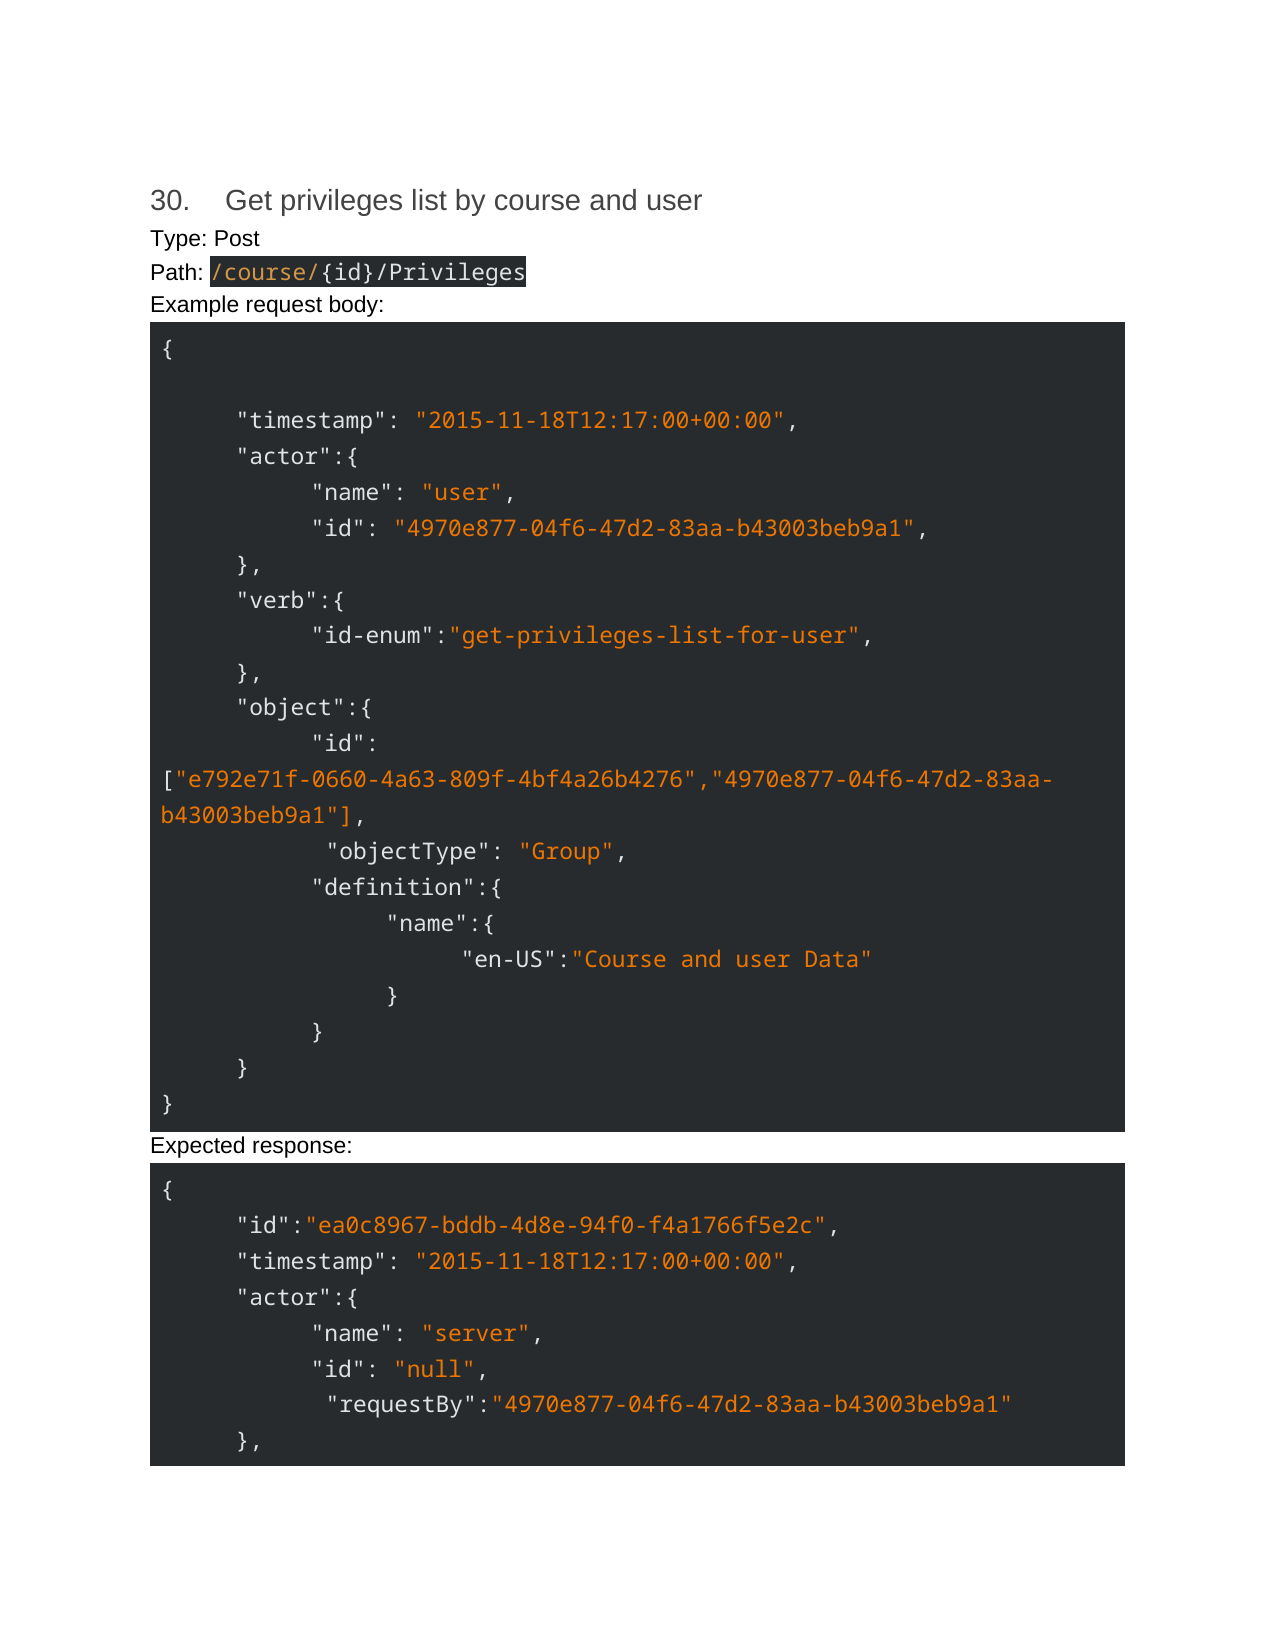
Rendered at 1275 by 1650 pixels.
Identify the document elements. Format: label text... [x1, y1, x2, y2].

table_header { "timestamp": "2015-11-18T12:17:00+00:00", "actor":{ "name": "user", "id": "4970e877-04f6-47d2-83aa-b43003beb9a1", }, "verb":{ "id-enum":"get-privileges-list-for-user", }, "object":{ "id": ["e792e71f-0660-4a63-809f-4bf4a26b4276","4970e877-04f6-47d2-83aa-b43003beb9a1"], "objectType": "Group", "definition":{ "name":{ "en-US":"Course and user Data" } } } } [150, 322, 1125, 1132]
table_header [150, 1163, 1125, 1466]
text Expected response: [150, 1132, 1125, 1158]
text Type: Post Path: /course/{id}/Privileges Example request body: [150, 225, 1125, 318]
subtitle Get privileges list by course and user [150, 183, 1125, 217]
